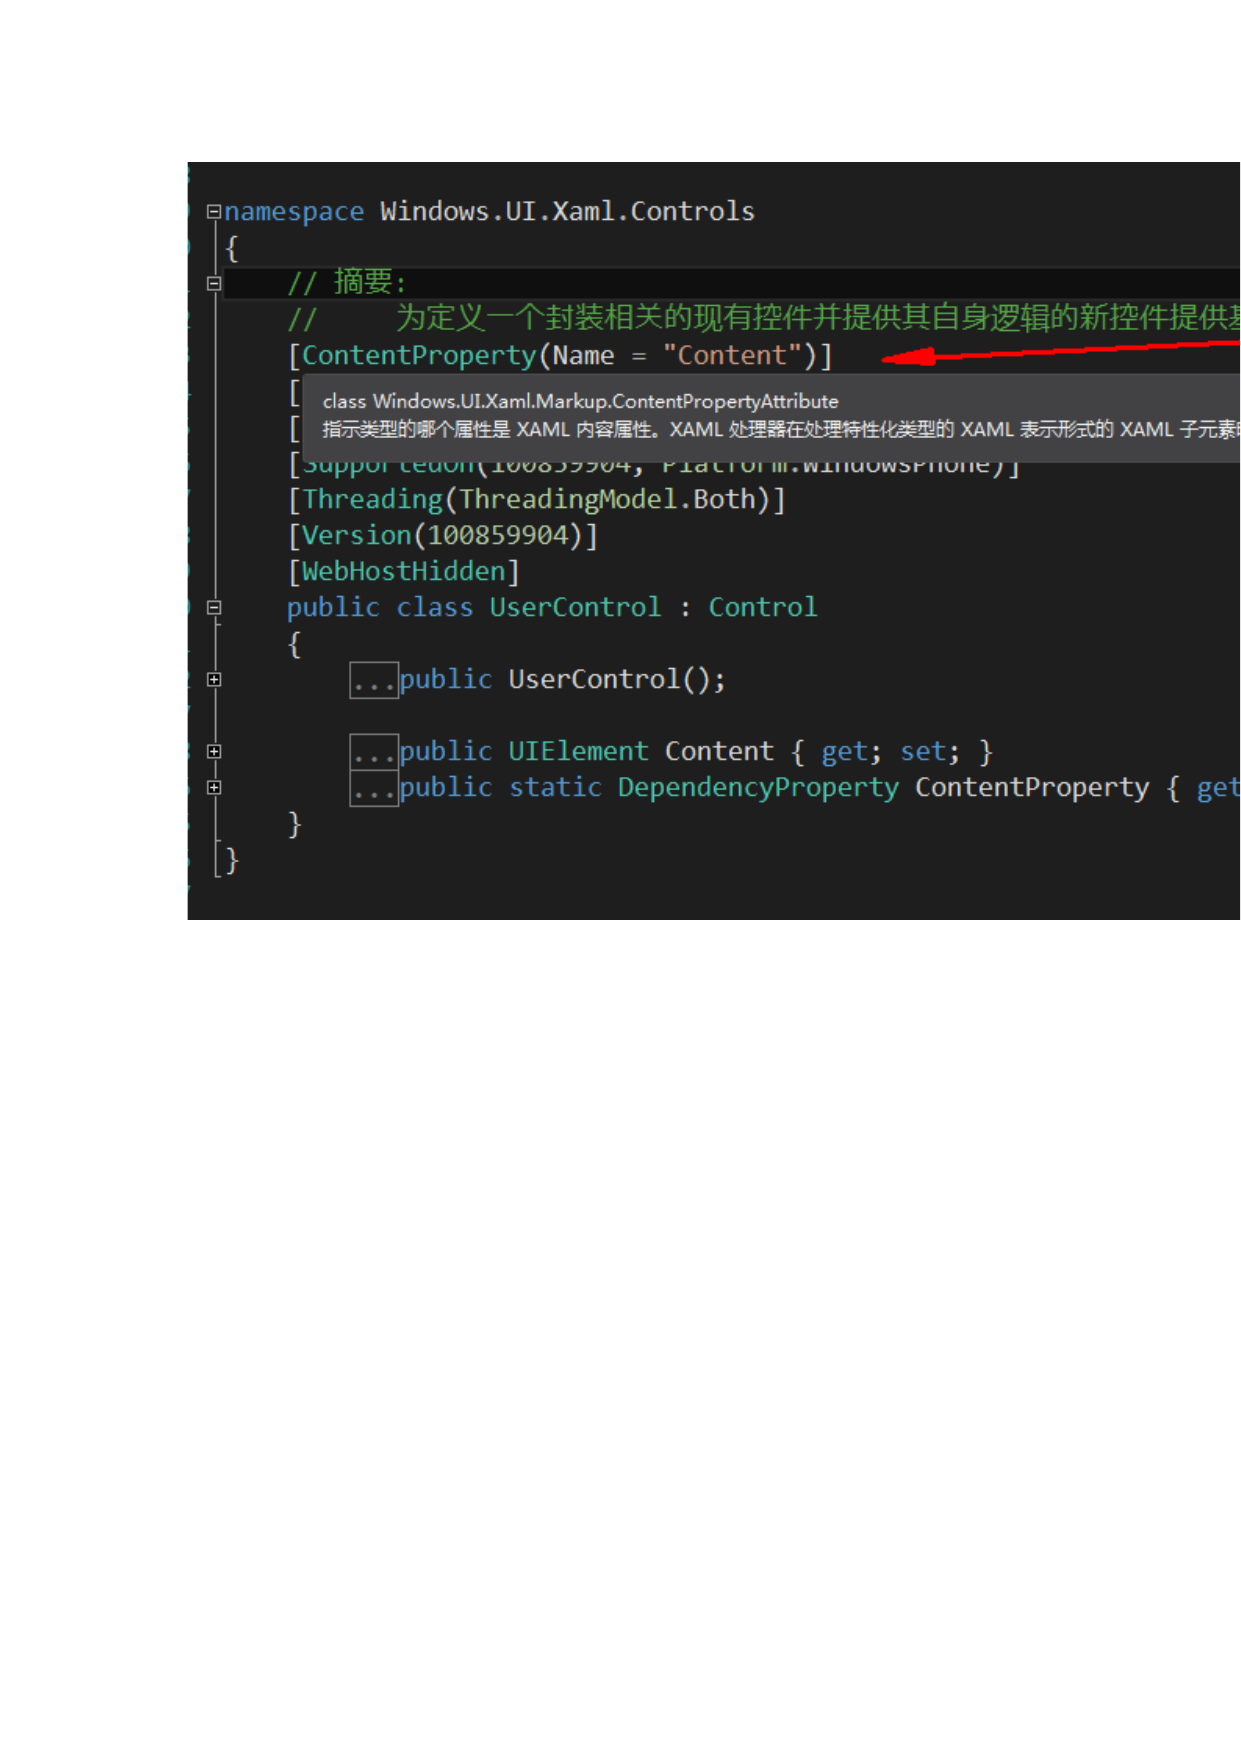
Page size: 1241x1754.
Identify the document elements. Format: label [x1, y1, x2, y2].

picture [187, 162, 1241, 920]
